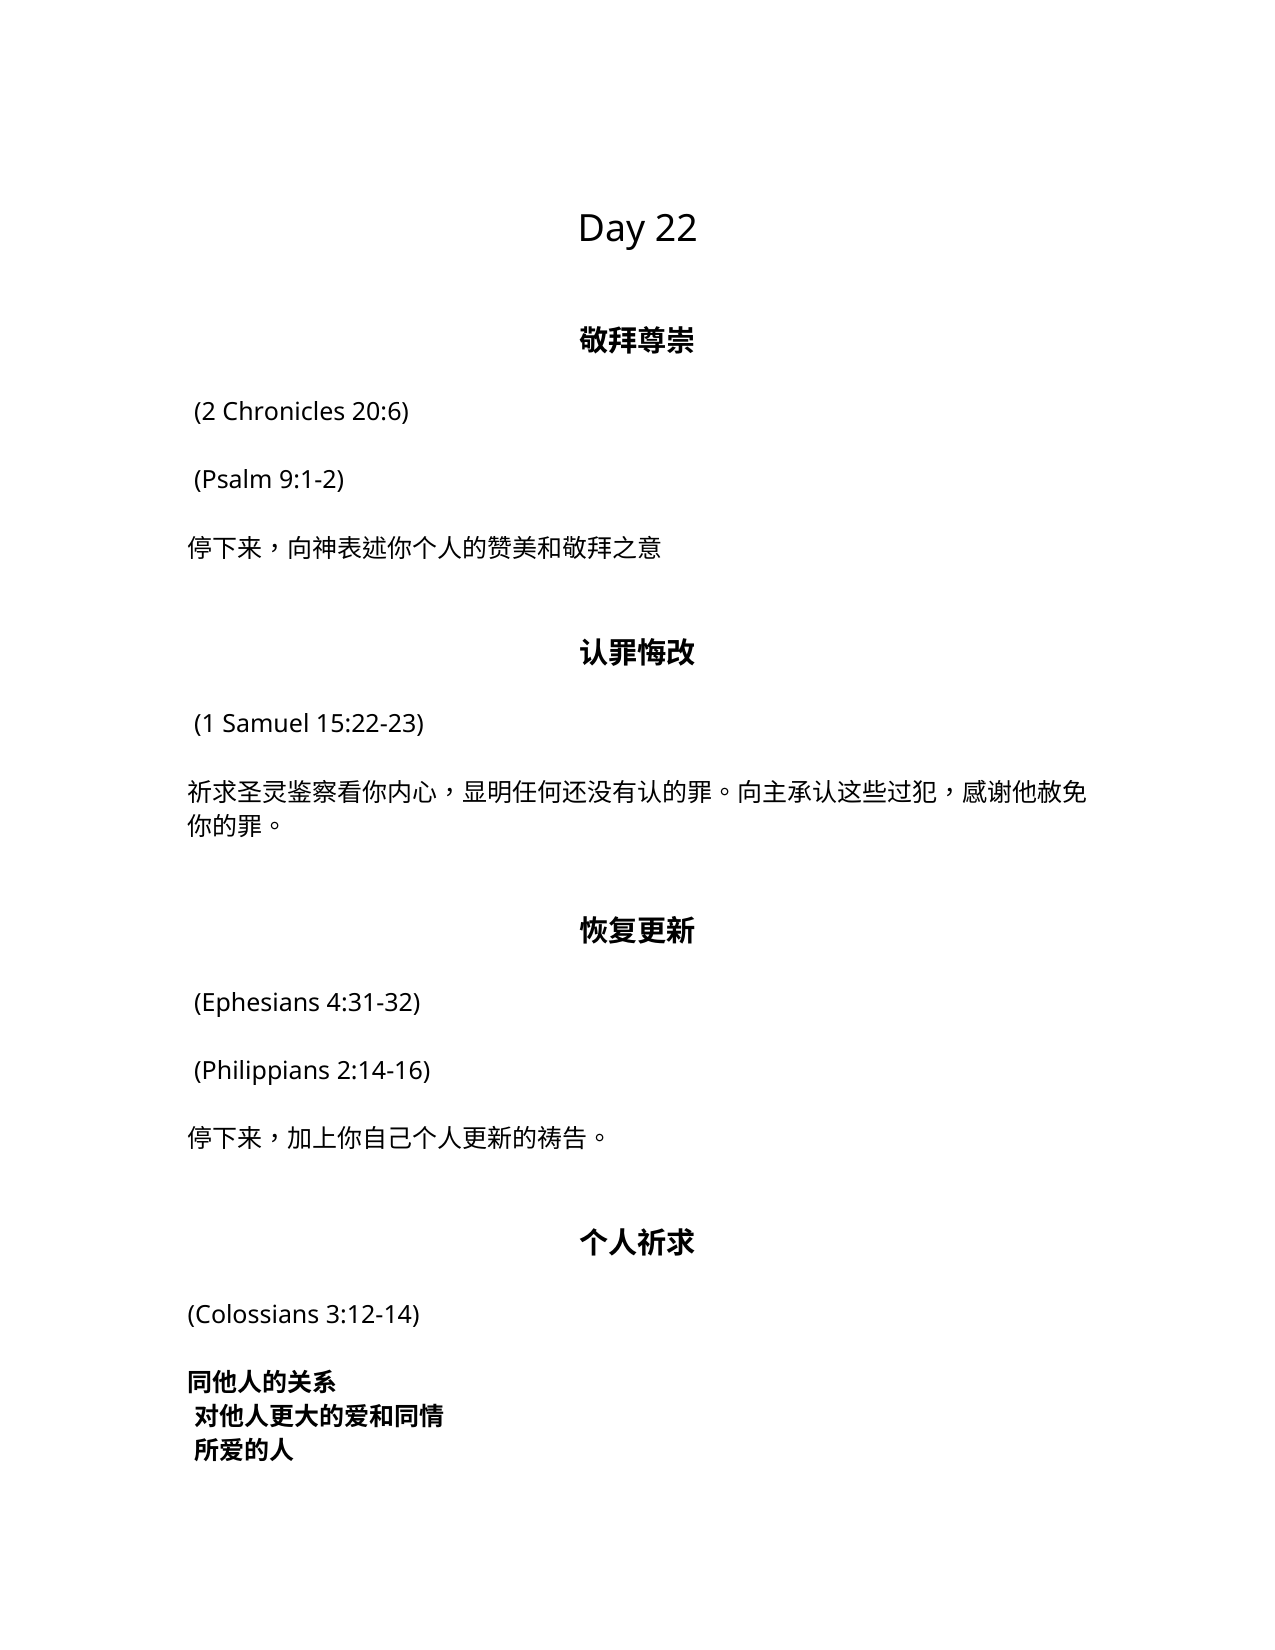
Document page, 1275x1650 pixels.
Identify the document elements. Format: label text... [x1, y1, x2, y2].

text 敬拜尊崇 [187, 320, 1087, 360]
text 停下来，向神表述你个人的赞美和敬拜之意 [187, 530, 1087, 564]
text (Philippians 2:14-16) [187, 1052, 1087, 1086]
text 对他人更大的爱和同情 [187, 1399, 1087, 1433]
text (Colossians 3:12-14) [187, 1296, 1087, 1331]
text 恢复更新 [187, 911, 1087, 950]
text (1 Samuel 15:22-23) [187, 706, 1087, 740]
text 认罪悔改 [187, 632, 1087, 672]
text Day 22 [187, 150, 1087, 252]
text (Psalm 9:1-2) [187, 462, 1087, 496]
text 个人祈求 [187, 1223, 1087, 1262]
text 所爱的人 [187, 1433, 1087, 1467]
text 祈求圣灵鉴察看你内心，显明任何还没有认的罪。向主承认这些过犯，感谢他赦免你的罪。 [187, 774, 1087, 842]
text (Ephesians 4:31-32) [187, 984, 1087, 1018]
text 同他人的关系 [187, 1364, 1087, 1399]
text (2 Chronicles 20:6) [187, 394, 1087, 428]
text 停下来，加上你自己个人更新的祷告。 [187, 1121, 1087, 1154]
